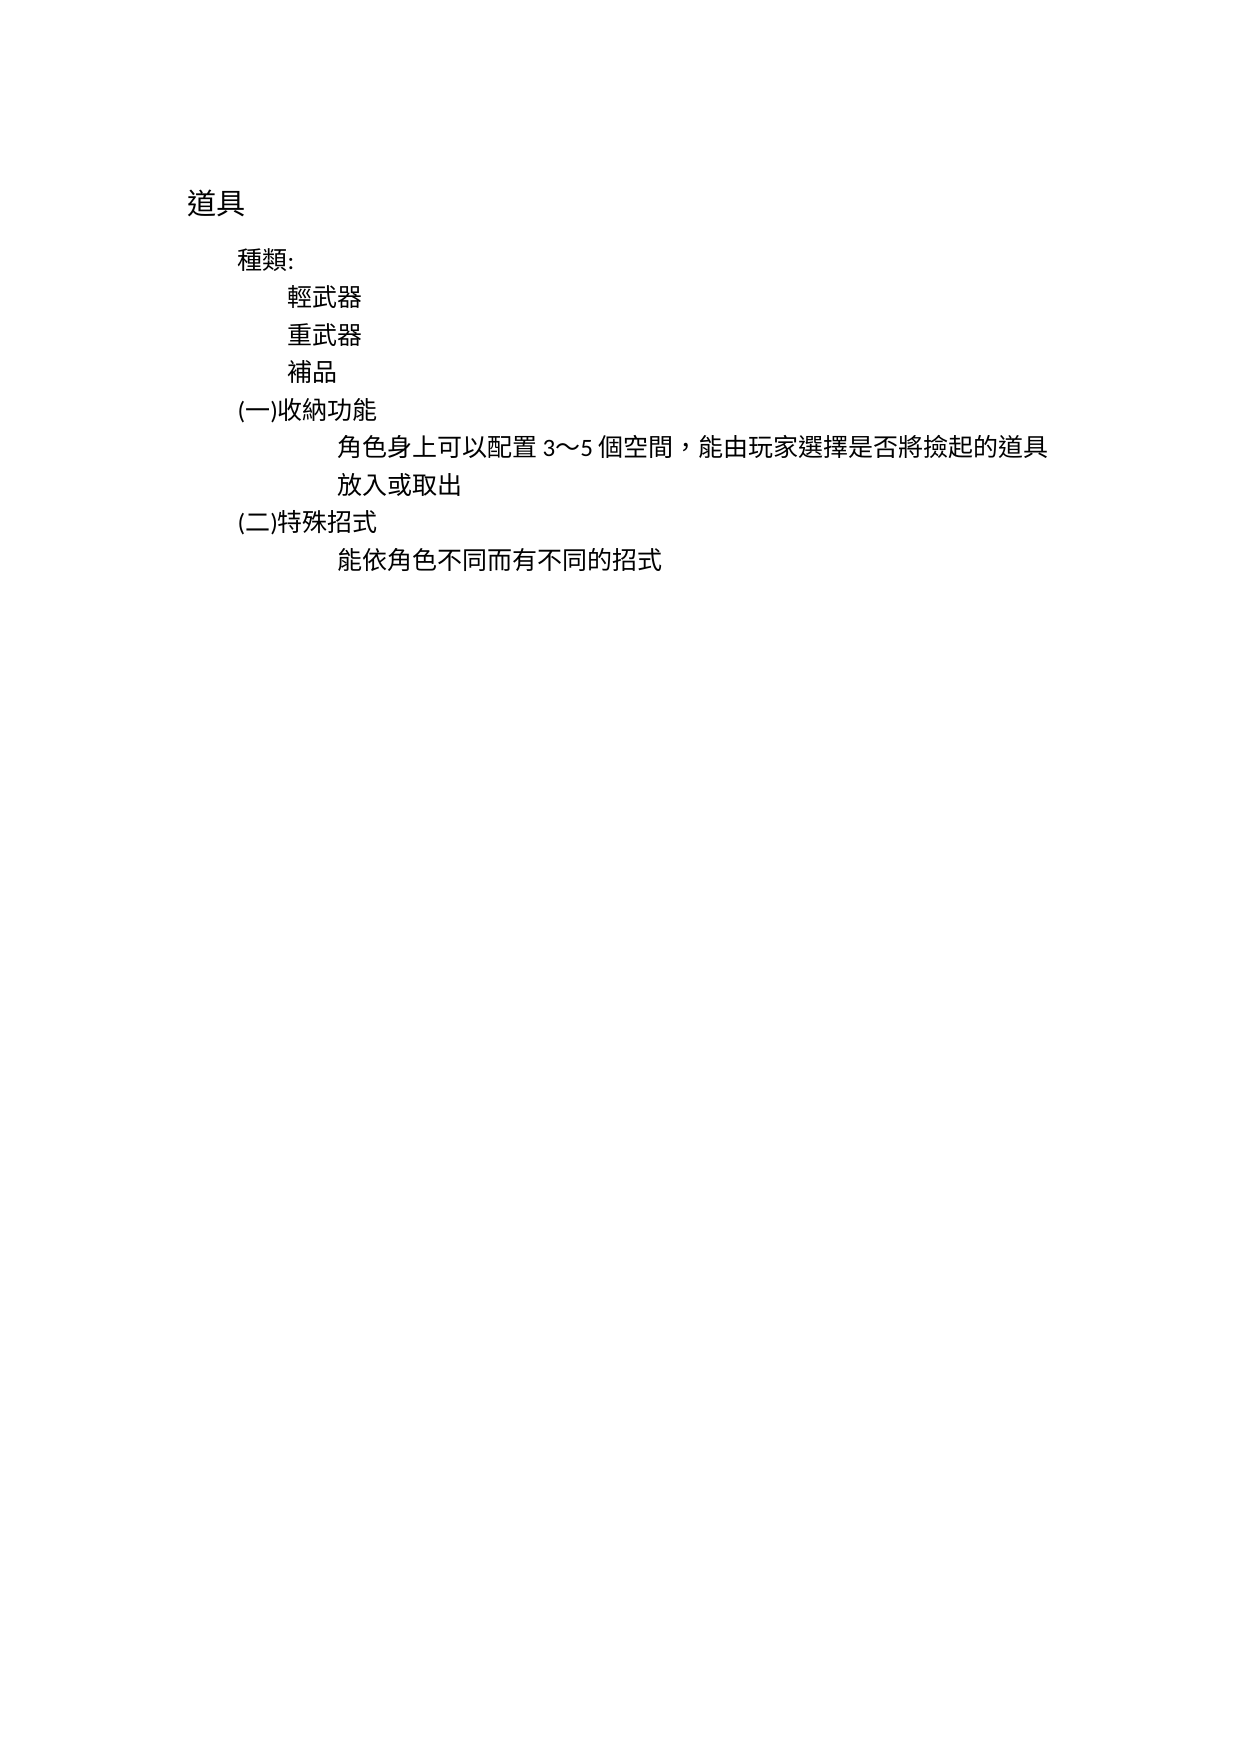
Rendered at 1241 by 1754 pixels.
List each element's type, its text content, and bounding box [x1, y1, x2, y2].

text 能依角色不同而有不同的招式 [187, 539, 1053, 577]
text 種類: [187, 239, 1053, 277]
text 道具 [187, 164, 1053, 239]
text 角色身上可以配置3～5個空間，能由玩家選擇是否將撿起的道具 放入或取出 [187, 427, 1053, 502]
text 補品 [187, 352, 1053, 389]
text 輕武器 [187, 277, 1053, 314]
text (二)特殊招式 [187, 502, 1053, 539]
text (一)收納功能 [187, 389, 1053, 427]
text 重武器 [187, 314, 1053, 352]
